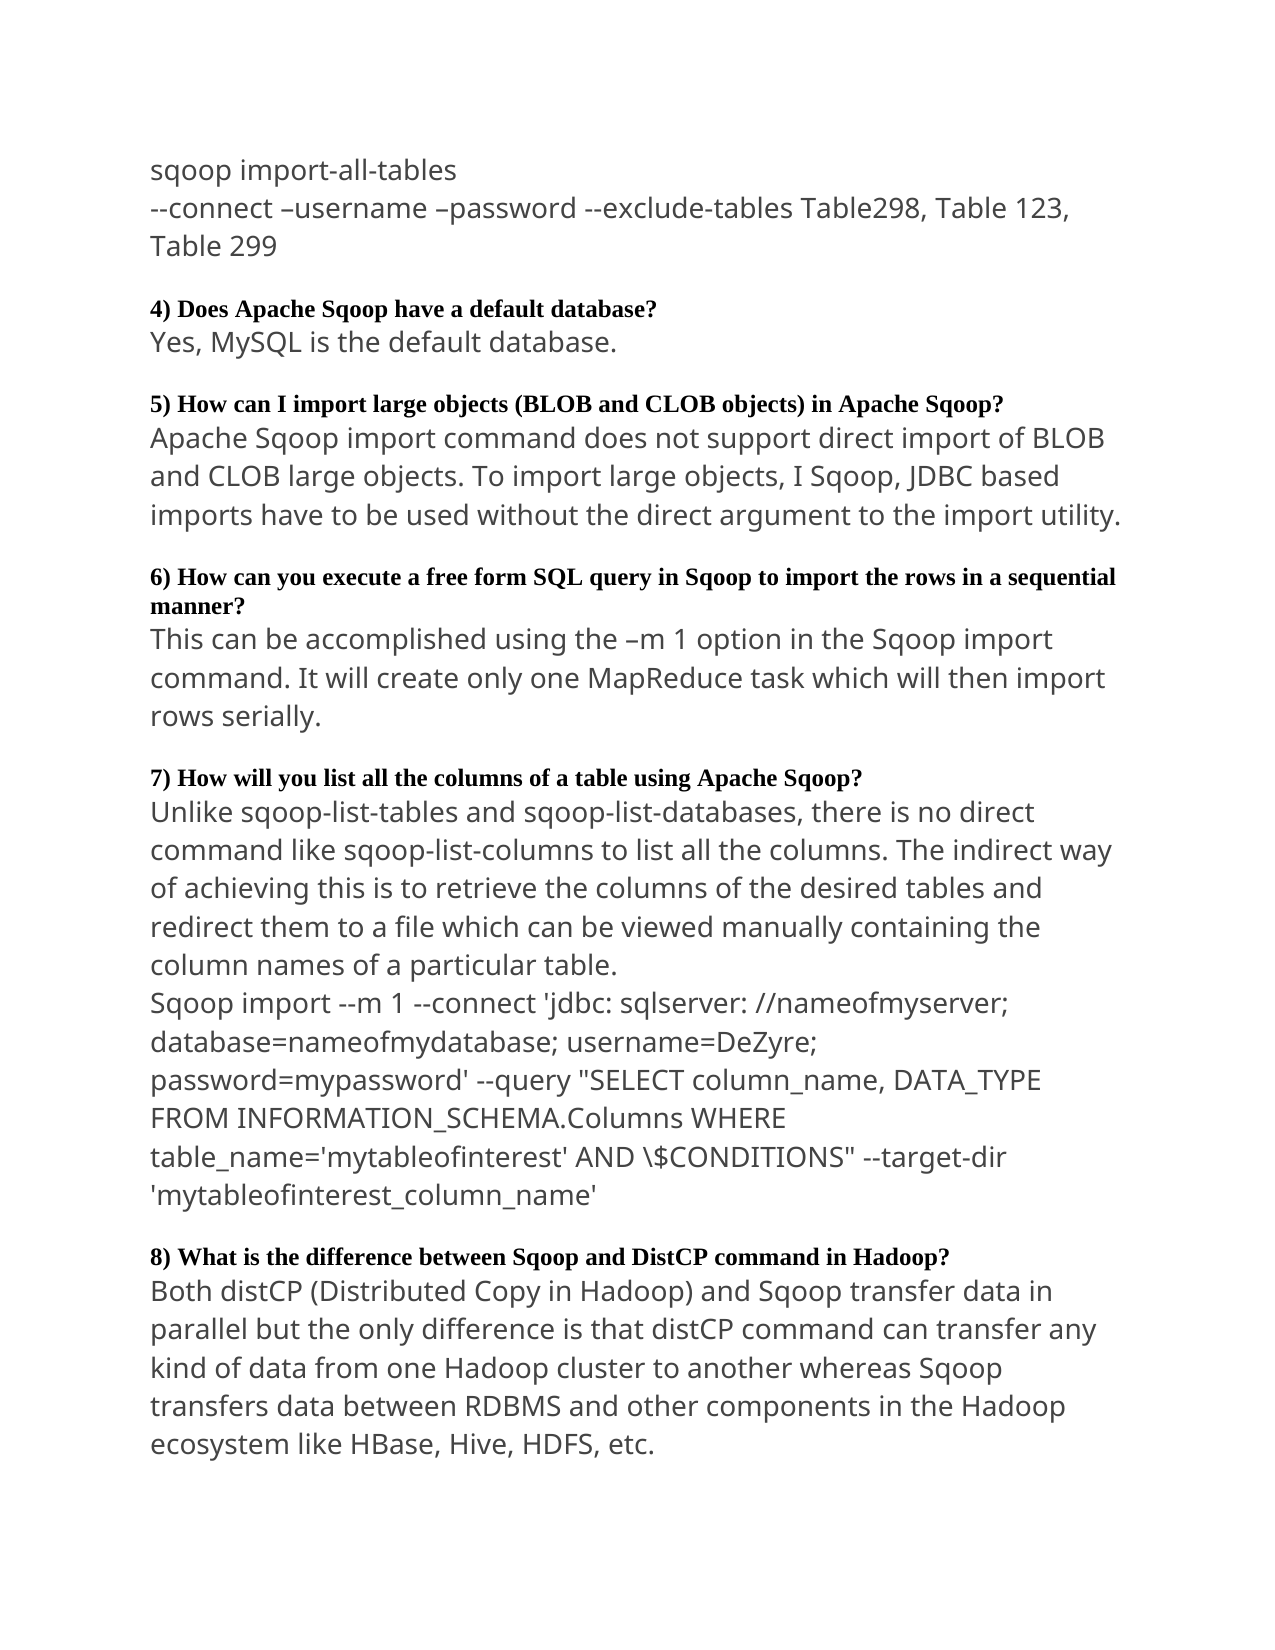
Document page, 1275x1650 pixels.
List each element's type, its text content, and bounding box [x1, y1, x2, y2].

text --connect –username –password --exclude-tables Table298, Table 123, Table 299 [150, 188, 1125, 265]
text Both distCP (Distributed Copy in Hadoop) and Sqoop transfer data in parallel but the only difference is that distCP command can transfer any kind of data from one Hadoop cluster to another whereas Sqoop transfers data between RDBMS and other components in the Hadoop ecosystem like HBase, Hive, HDFS, etc. [150, 1271, 1125, 1463]
text 6) How can you execute a free form SQL query in Sqoop to import the rows in a sequential manner? [150, 562, 1125, 619]
text sqoop import-all-tables [150, 150, 1125, 188]
text Yes, MySQL is the default database. [150, 322, 1125, 361]
text Apache Sqoop import command does not support direct import of BLOB and CLOB large objects. To import large objects, I Sqoop, JDBC based imports have to be used without the direct argument to the import utility. [150, 418, 1125, 533]
text 7) How will you list all the columns of a table using Apache Sqoop? [150, 763, 1125, 792]
text 8) What is the difference between Sqoop and DistCP command in Hadoop? [150, 1242, 1125, 1271]
text Sqoop import --m 1 --connect 'jdbc: sqlserver: //nameofmyserver; database=nameofmydatabase; username=DeZyre; password=mypassword' --query "SELECT column_name, DATA_TYPE FROM INFORMATION_SCHEMA.Columns WHERE table_name='mytableofinterest' AND \$CONDITIONS" --target-dir 'mytableofinterest_column_name' [150, 984, 1125, 1214]
text This can be accomplished using the –m 1 option in the Sqoop import command. It will create only one MapReduce task which will then import rows serially. [150, 619, 1125, 734]
text 5) How can I import large objects (BLOB and CLOB objects) in Apache Sqoop? [150, 389, 1125, 418]
text 4) Does Apache Sqoop have a default database? [150, 294, 1125, 322]
text Unlike sqoop-list-tables and sqoop-list-databases, there is no direct command like sqoop-list-columns to list all the columns. The indirect way of achieving this is to retrieve the columns of the desired tables and redirect them to a file which can be viewed manually containing the column names of a particular table. [150, 792, 1125, 984]
